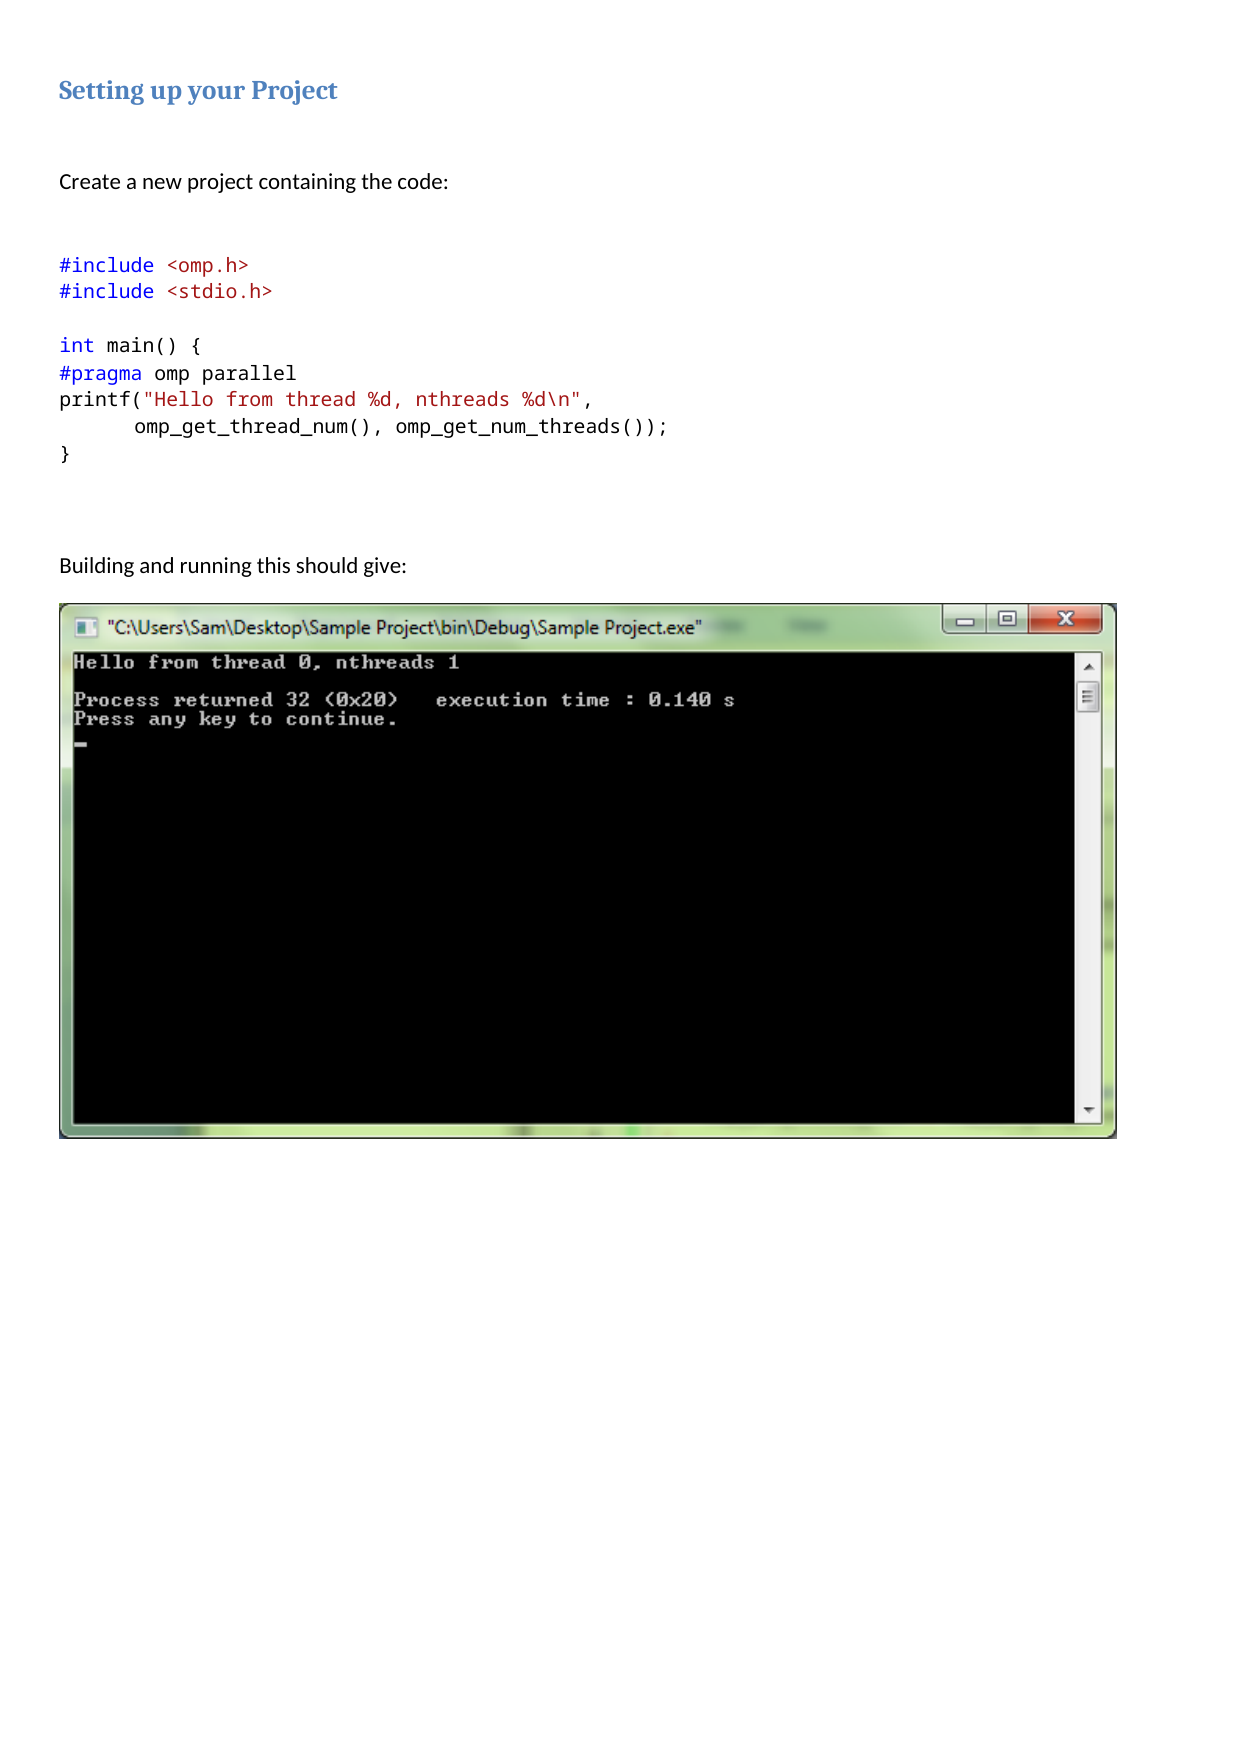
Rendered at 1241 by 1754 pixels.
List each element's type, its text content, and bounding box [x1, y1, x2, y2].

text #pragma omp parallel [59, 359, 1165, 386]
text #include <stdio.h> [59, 278, 1165, 305]
text Create a new project containing the code: [59, 167, 1165, 195]
subtitle Setting up your Project [59, 75, 1165, 106]
text printf("Hello from thread %d, nthreads %d\n", [59, 386, 1165, 413]
text omp_get_thread_num(), omp_get_num_threads()); [59, 413, 1165, 440]
text int main() { [59, 332, 1165, 359]
picture [59, 603, 1117, 1139]
text Building and running this should give: [59, 551, 1165, 579]
text } [59, 440, 1165, 467]
text #include <omp.h> [59, 223, 1165, 278]
